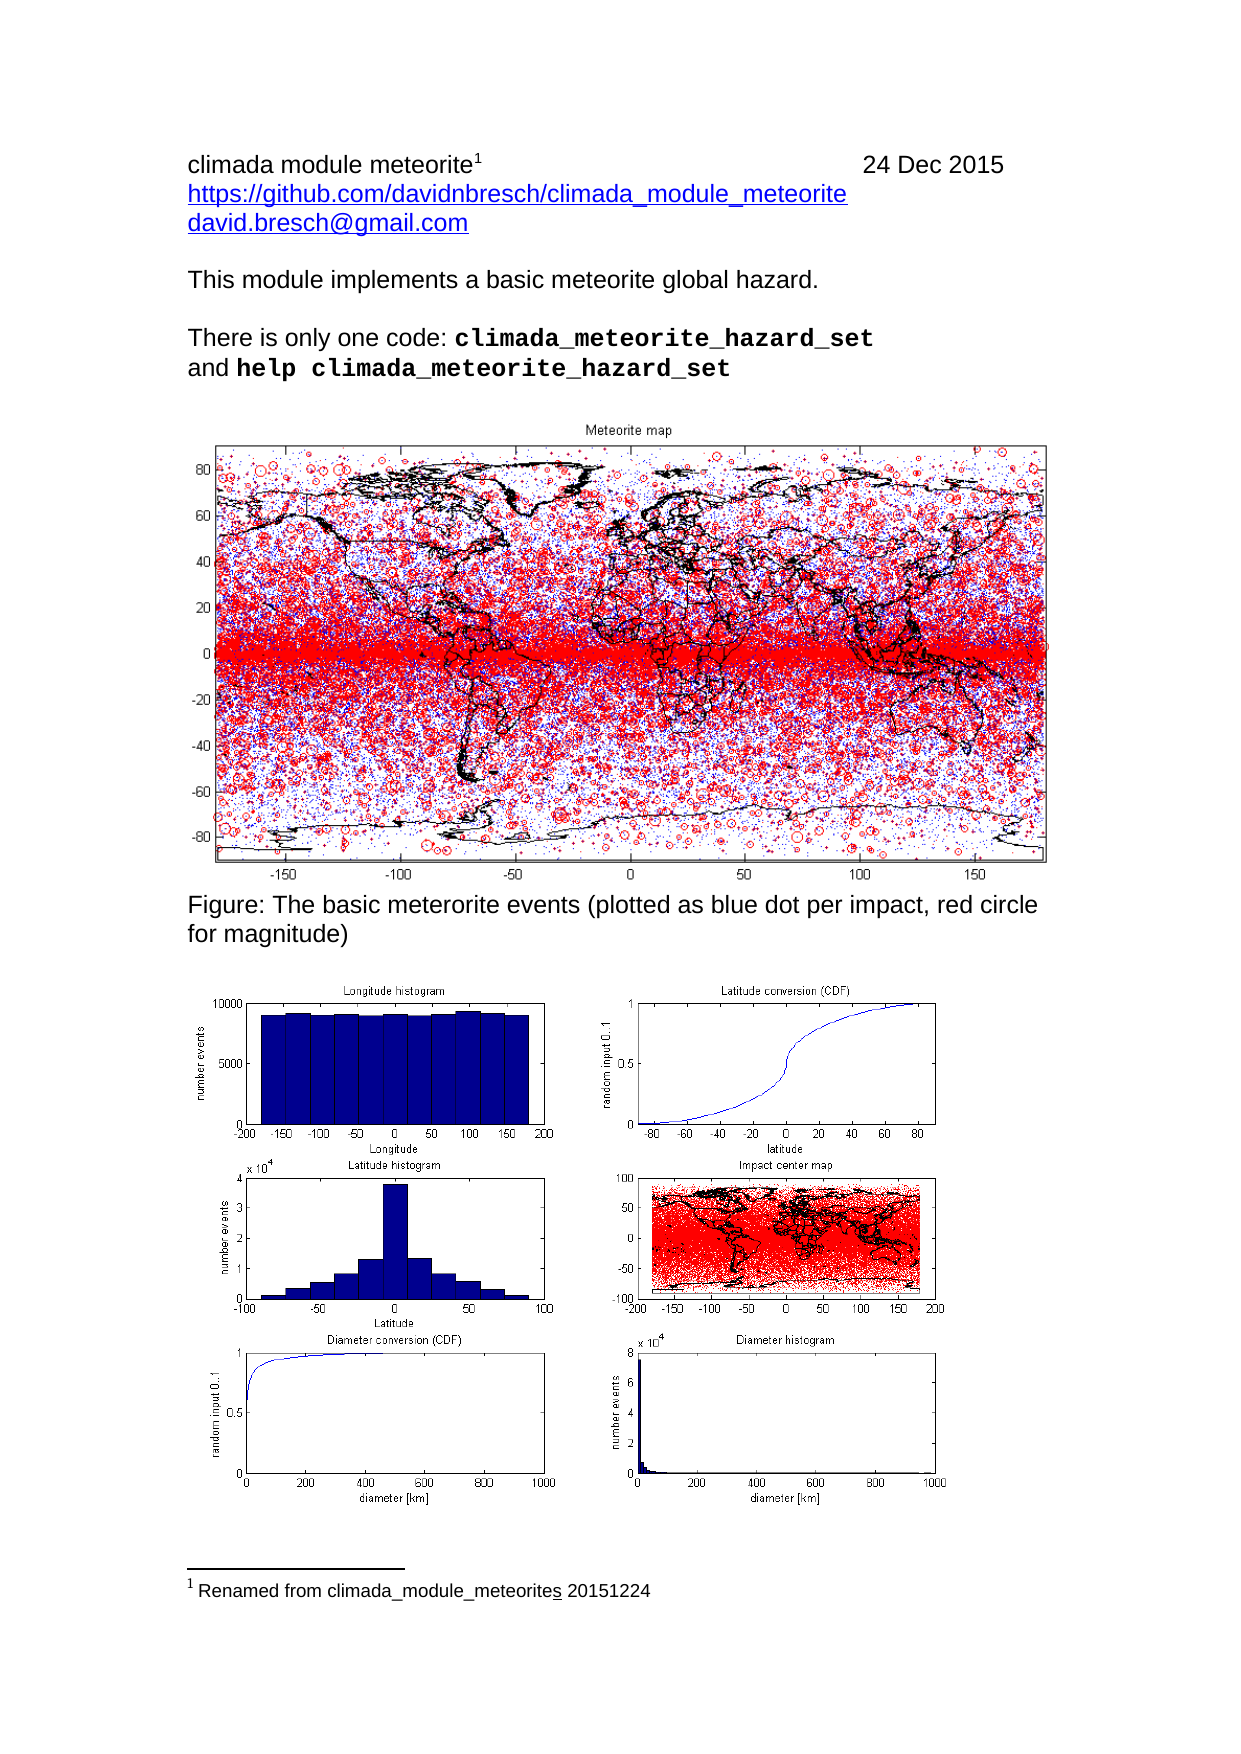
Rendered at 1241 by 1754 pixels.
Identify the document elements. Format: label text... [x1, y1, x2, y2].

text Figure: The basic meterorite events (plotted as blue dot per impact, red circle for magnitude) [187, 891, 1053, 948]
text climada module meteorite 24 Dec 2015 [187, 150, 1053, 179]
text https://github.com/davidnbresch/climada_module_meteorite [187, 179, 1053, 207]
text This module implements a basic meteorite global hazard. [187, 265, 1053, 294]
text There is only one code: climada_meteorite_hazard_set [187, 322, 1053, 353]
text david.bresch@gmail.com [187, 207, 1053, 236]
picture [187, 976, 959, 1512]
picture [187, 413, 1053, 891]
text and help climada_meteorite_hazard_set [187, 353, 1053, 384]
